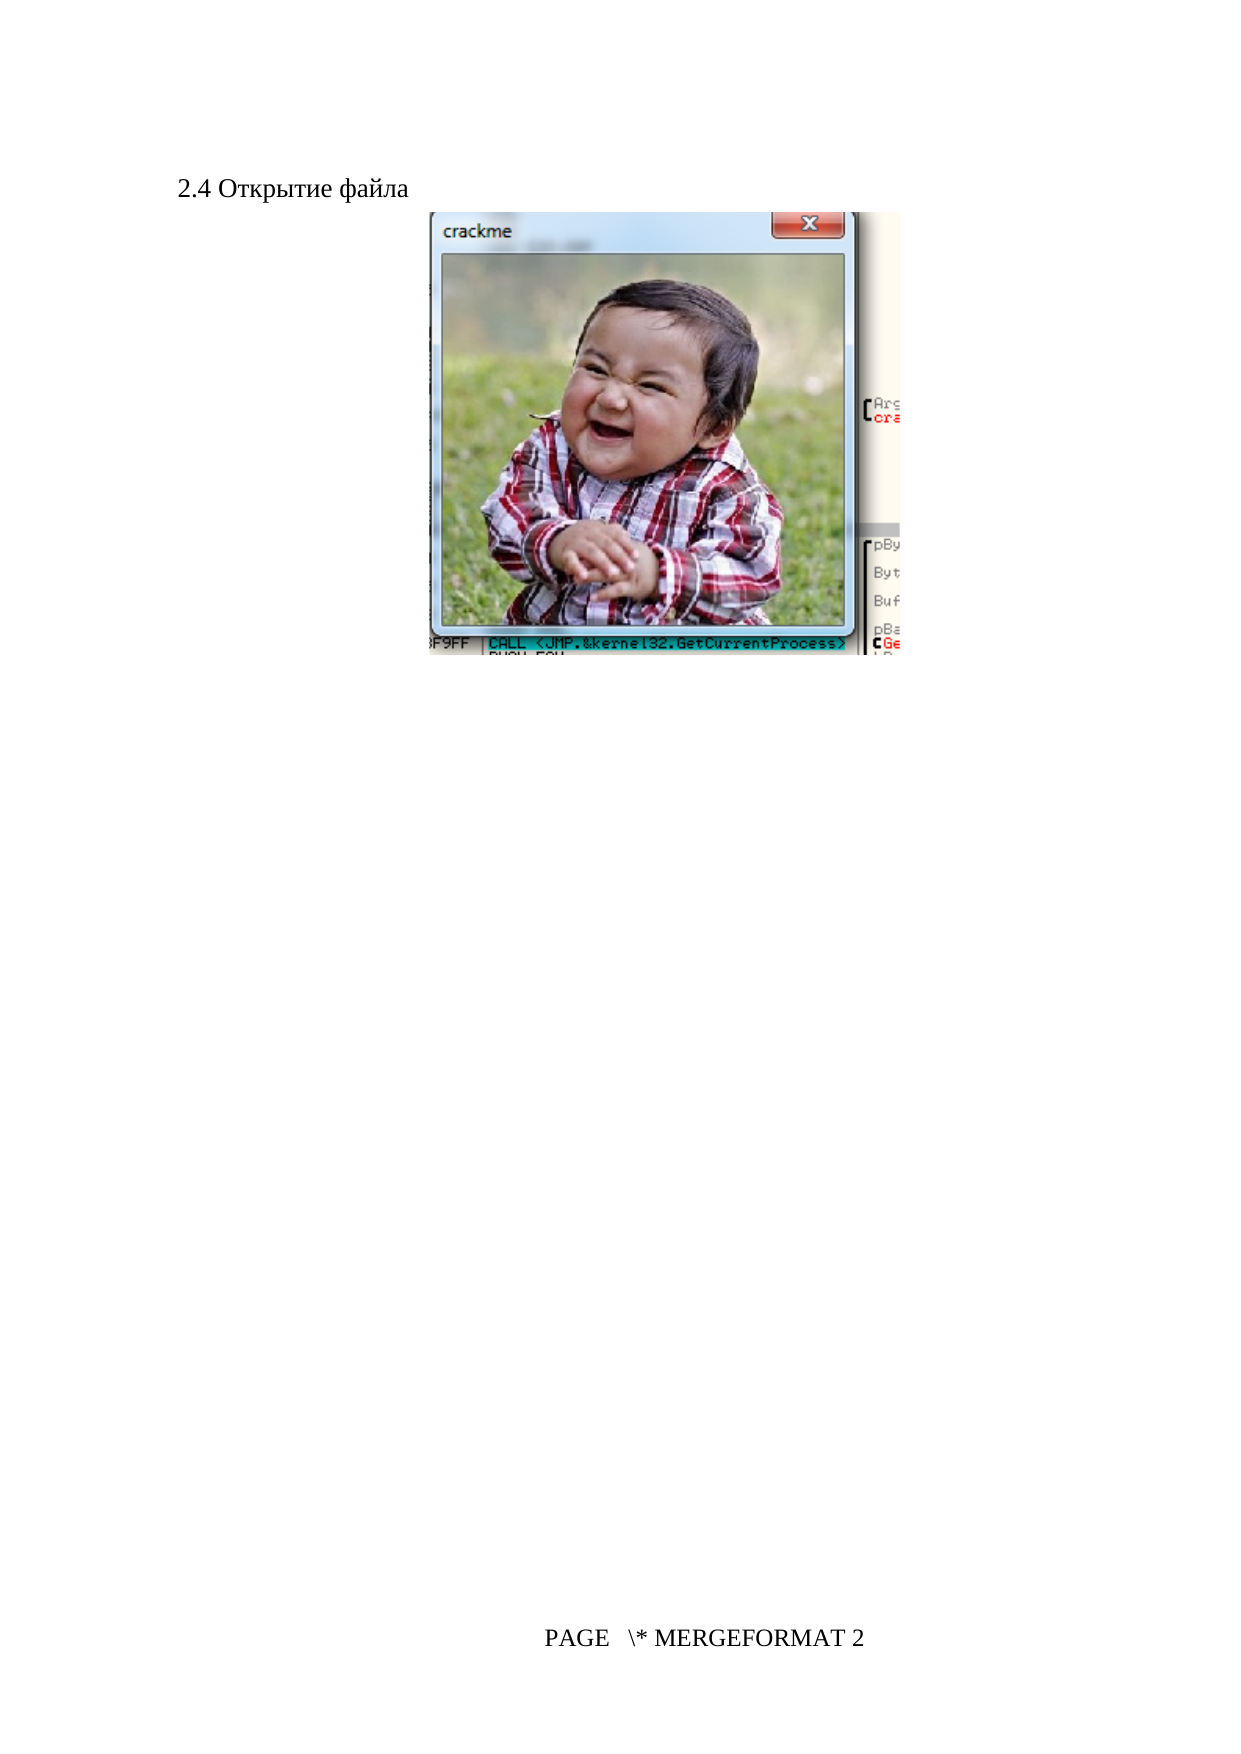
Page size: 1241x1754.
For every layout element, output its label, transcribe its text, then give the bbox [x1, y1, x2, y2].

text 2.4 Открытие файла [177, 172, 1152, 203]
picture [429, 212, 900, 655]
